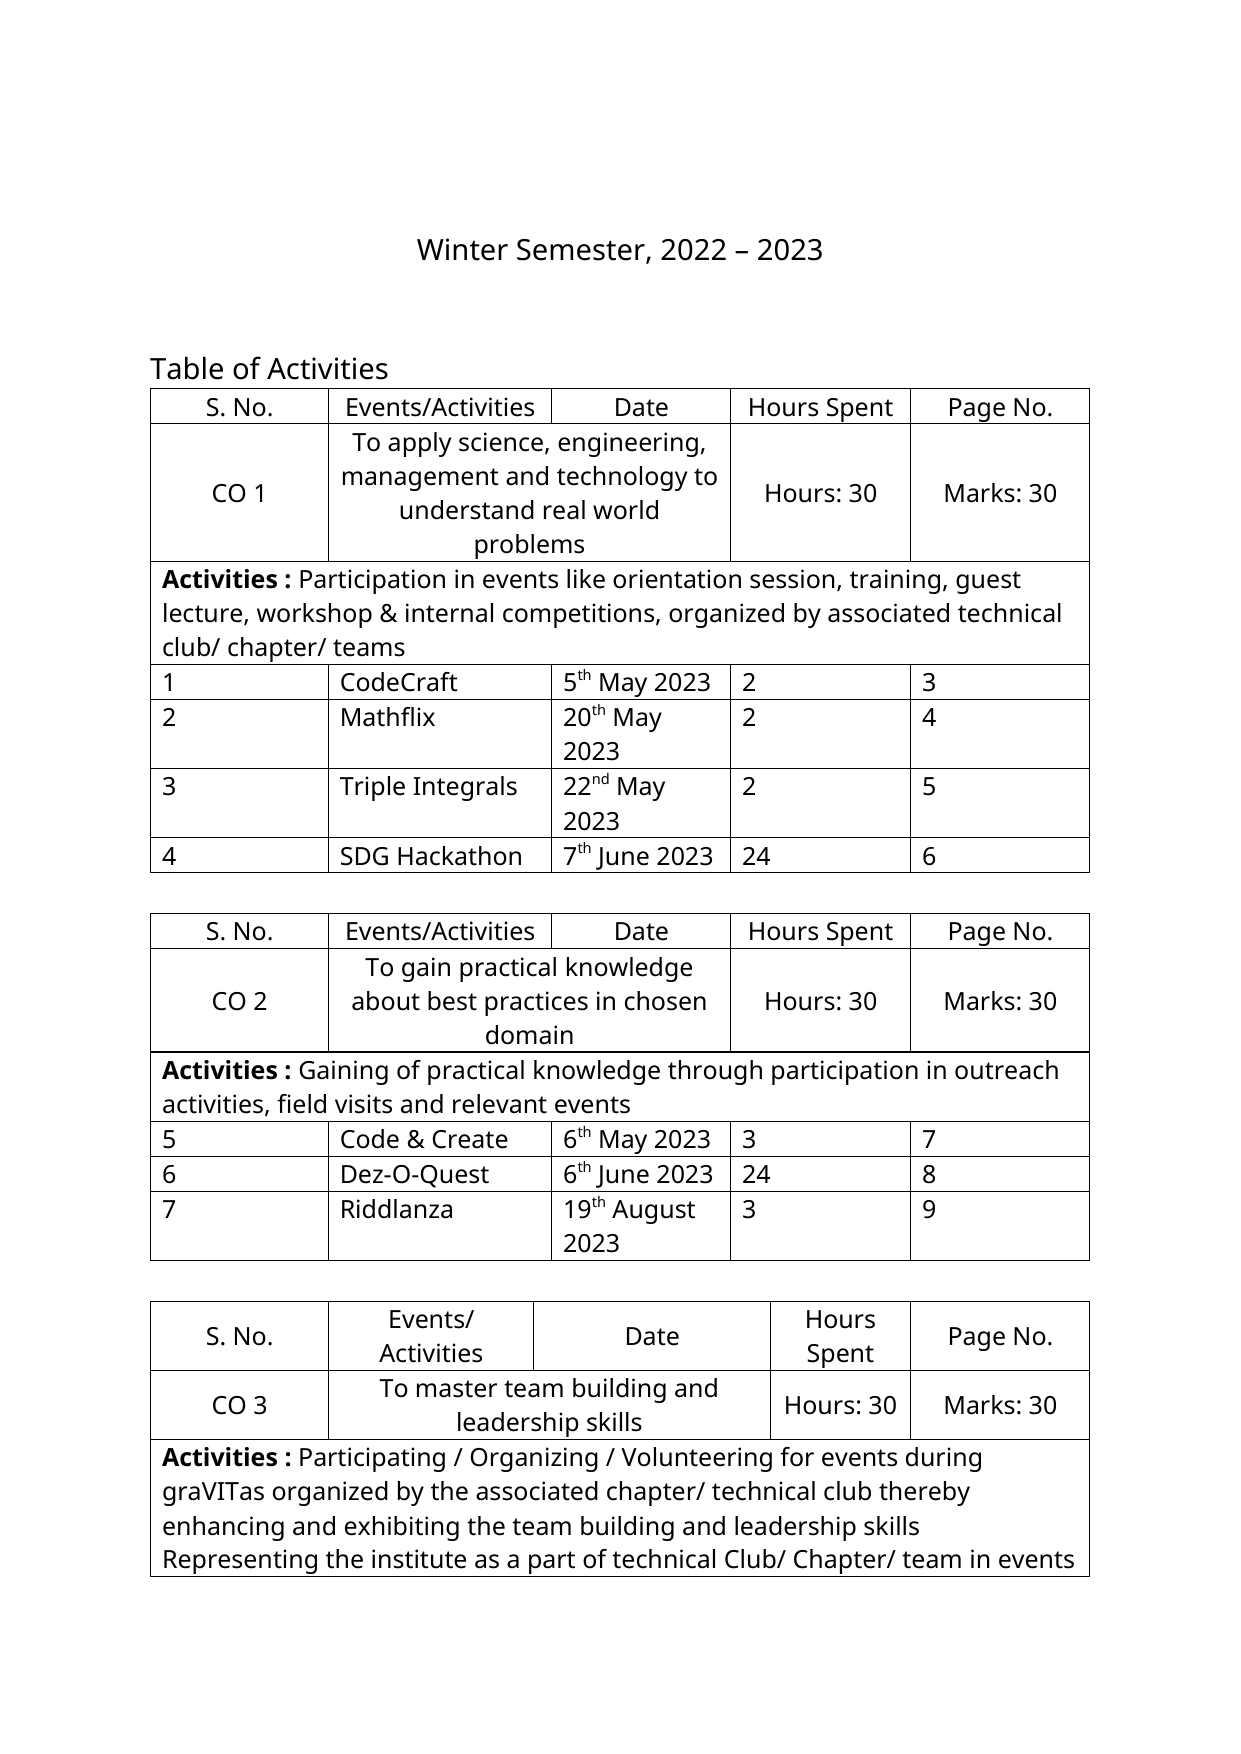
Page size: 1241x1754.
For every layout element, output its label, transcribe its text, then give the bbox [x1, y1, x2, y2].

table_cell Hours: 30 [731, 949, 910, 1051]
table_header Page No. [911, 1302, 1089, 1370]
table_cell 5th May 2023 [552, 665, 730, 699]
table_cell CO 2 [151, 949, 328, 1051]
table_header Date [552, 914, 730, 948]
table_cell 7 [911, 1122, 1089, 1156]
table_header Date [534, 1302, 770, 1370]
table_header Events/Activities [329, 914, 551, 948]
table_cell Dez-O-Quest [329, 1157, 551, 1191]
table_cell 1 [151, 665, 328, 699]
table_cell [151, 1440, 1089, 1576]
table_cell 20th May 2023 [552, 700, 730, 768]
text Winter Semester, 2022 – 2023 [150, 229, 1090, 269]
table_cell 3 [151, 769, 328, 837]
table_cell CodeCraft [329, 665, 551, 699]
table_cell Marks: 30 [911, 424, 1089, 561]
table_cell Hours: 30 [731, 424, 910, 561]
table_cell CO 1 [151, 424, 328, 561]
table_cell Riddlanza [329, 1192, 551, 1260]
table_header S. No. [151, 1302, 328, 1370]
table_cell 4 [911, 700, 1089, 768]
table_cell 2 [731, 665, 910, 699]
table_cell 8 [911, 1157, 1089, 1191]
table_cell 6th June 2023 [552, 1157, 730, 1191]
table_cell 2 [731, 769, 910, 837]
text Table of Activities [150, 348, 1090, 388]
table_cell Marks: 30 [911, 949, 1089, 1051]
table_header Events/Activities [329, 389, 551, 423]
table_cell To master team building and leadership skills [329, 1371, 770, 1439]
table_cell 7 [151, 1192, 328, 1260]
table_cell 24 [731, 1157, 910, 1191]
table_header S. No. [151, 914, 328, 948]
table_cell 2 [151, 700, 328, 768]
table_cell CO 3 [151, 1371, 328, 1439]
table_cell 24 [731, 838, 910, 872]
table_cell 6 [151, 1157, 328, 1191]
table_header S. No. [151, 389, 328, 423]
table_header Hours Spent [731, 389, 910, 423]
table_cell Triple Integrals [329, 769, 551, 837]
table_cell 22nd May 2023 [552, 769, 730, 837]
table_cell Marks: 30 [911, 1371, 1089, 1439]
table_cell Code & Create [329, 1122, 551, 1156]
table_cell 5 [151, 1122, 328, 1156]
table_cell SDG Hackathon [329, 838, 551, 872]
table_header Hours Spent [771, 1302, 910, 1370]
table_header Page No. [911, 914, 1089, 948]
table_cell 6 [911, 838, 1089, 872]
table_cell 7th June 2023 [552, 838, 730, 872]
table_cell 19th August 2023 [552, 1192, 730, 1260]
table_cell 4 [151, 838, 328, 872]
table_cell To gain practical knowledge about best practices in chosen domain [329, 949, 730, 1051]
table_cell 6th May 2023 [552, 1122, 730, 1156]
table_header Hours Spent [731, 914, 910, 948]
table_header Page No. [911, 389, 1089, 423]
table_cell 3 [731, 1192, 910, 1260]
table_cell 5 [911, 769, 1089, 837]
table_cell 2 [731, 700, 910, 768]
table_cell Activities : Participation in events like orientation session, training, guest lecture, workshop & internal competitions, organized by associated technical club/ chapter/ teams [151, 562, 1089, 664]
table_cell 3 [731, 1122, 910, 1156]
table_cell Activities : Gaining of practical knowledge through participation in outreach activities, field visits and relevant events [151, 1053, 1089, 1121]
table_header Date [552, 389, 730, 423]
table_cell 9 [911, 1192, 1089, 1260]
table_cell 3 [911, 665, 1089, 699]
table_cell Mathflix [329, 700, 551, 768]
table_header Events/Activities [329, 1302, 533, 1370]
table_cell Hours: 30 [771, 1371, 910, 1439]
table_cell To apply science, engineering, management and technology to understand real world problems [329, 424, 730, 561]
